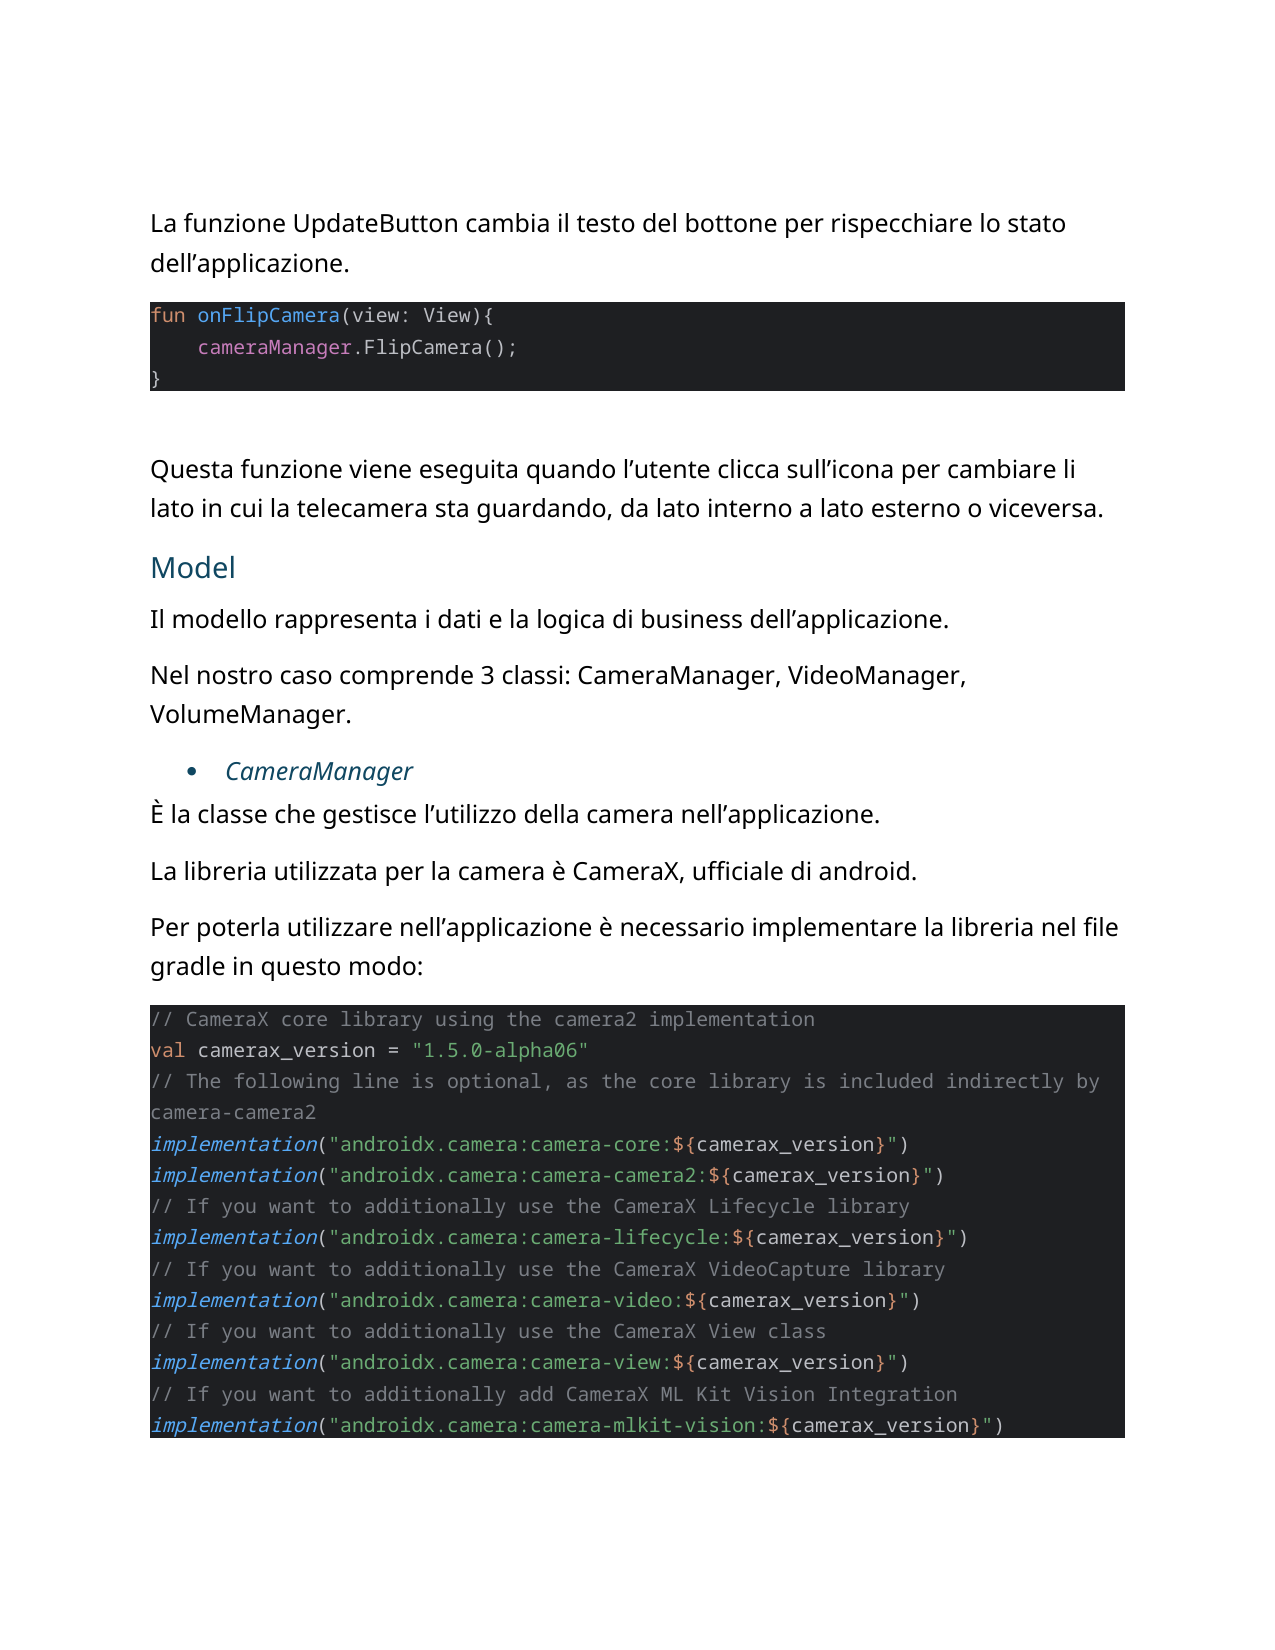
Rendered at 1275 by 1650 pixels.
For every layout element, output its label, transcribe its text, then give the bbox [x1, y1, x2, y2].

text Nel nostro caso comprende 3 classi: CameraManager, VideoManager, VolumeManager. [150, 658, 1125, 731]
subtitle CameraManager [187, 753, 1125, 787]
text Il modello rappresenta i dati e la logica di business dell’applicazione. [150, 602, 1125, 636]
text Per poterla utilizzare nell’applicazione è necessario implementare la libreria nel file gradle in questo modo: [150, 909, 1125, 983]
text È la classe che gestisce l’utilizzo della camera nell’applicazione. [150, 797, 1125, 831]
subtitle Model [150, 547, 1125, 587]
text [150, 1005, 1125, 1438]
text fun onFlipCamera(view: View){ cameraManager.FlipCamera(); } [150, 302, 1125, 391]
text La funzione UpdateButton cambia il testo del bottone per rispecchiare lo stato dell’applicazione. [150, 206, 1125, 280]
text La libreria utilizzata per la camera è CameraX, ufficiale di android. [150, 853, 1125, 887]
text Questa funzione viene eseguita quando l’utente clicca sull’icona per cambiare li lato in cui la telecamera sta guardando, da lato interno a lato esterno o viceversa. [150, 452, 1125, 525]
